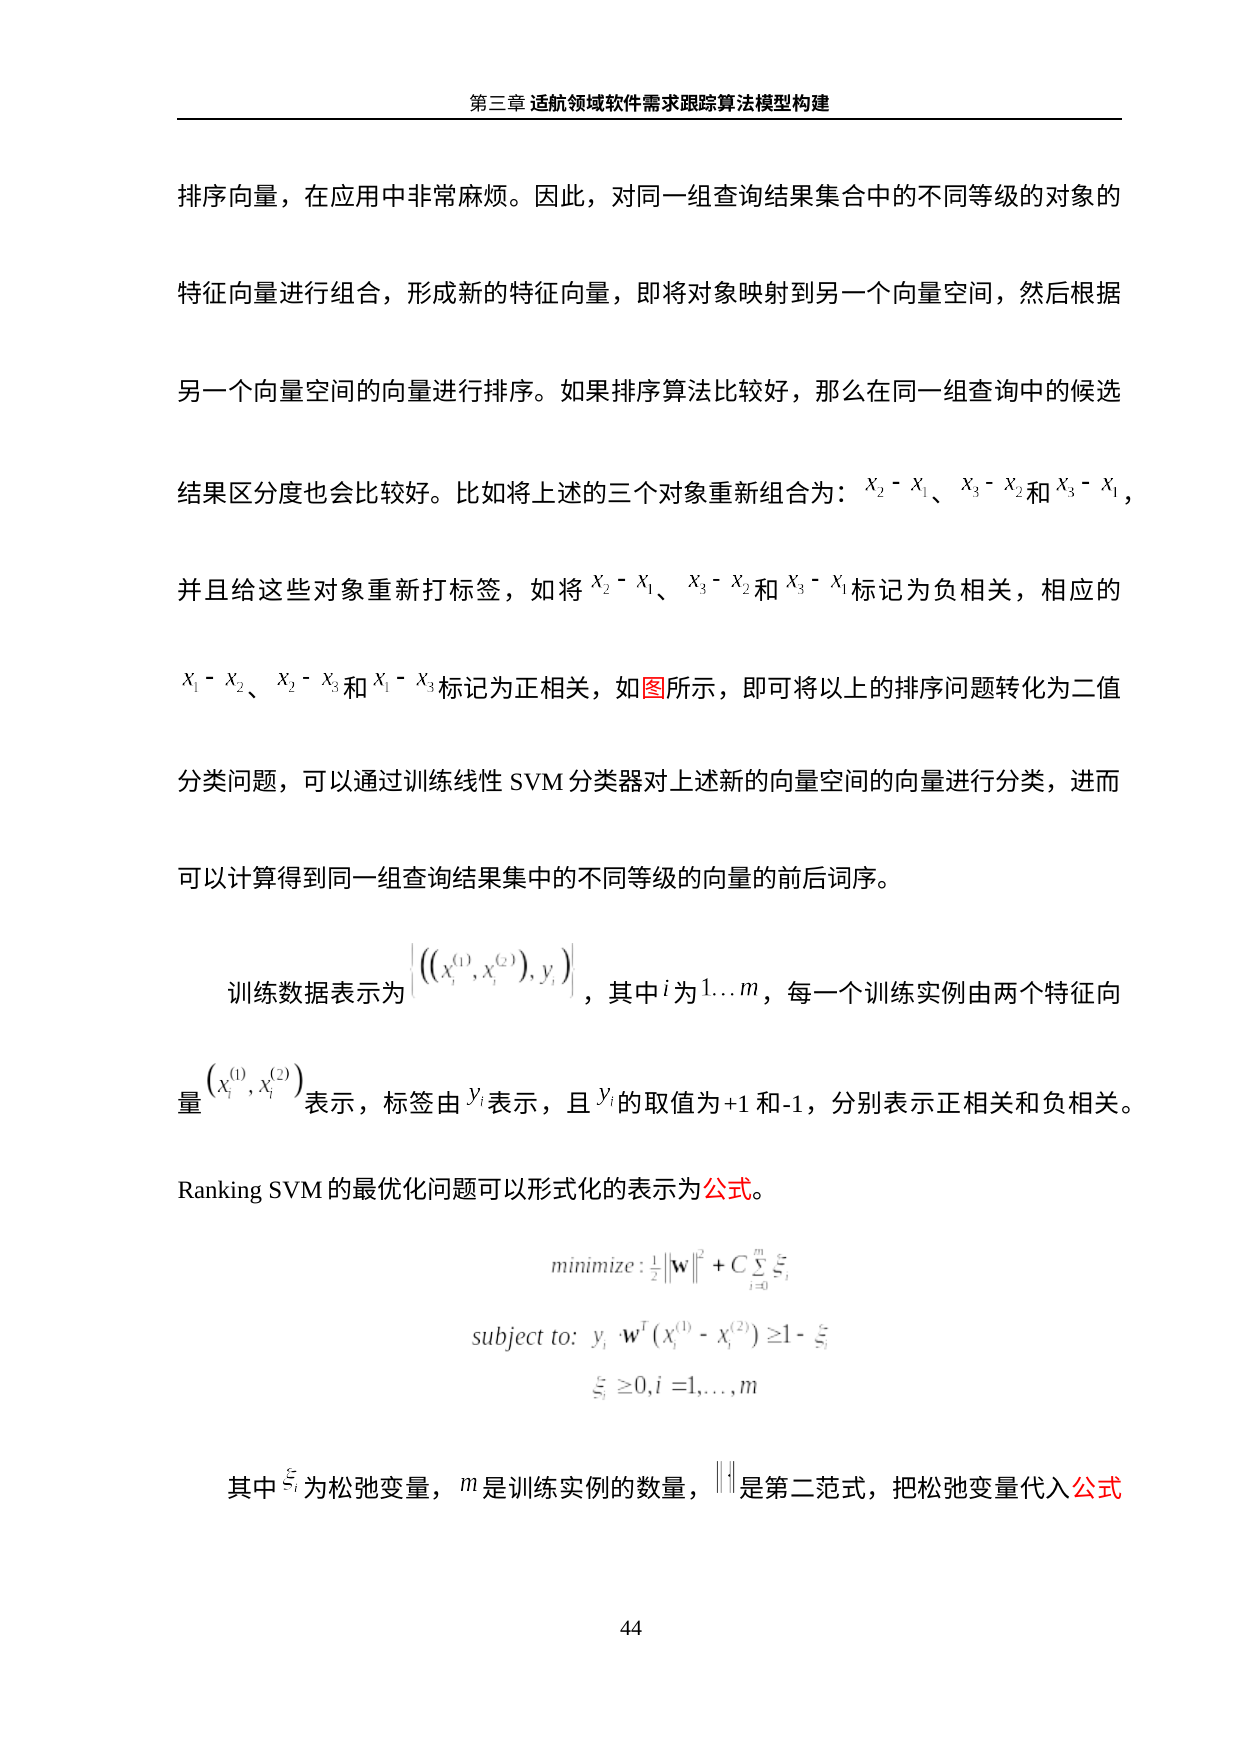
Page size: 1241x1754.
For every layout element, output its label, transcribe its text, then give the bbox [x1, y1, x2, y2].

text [177, 162, 1122, 909]
text 训练数据表示为，其中为，每一个训练实例由两个特征向量表示，标签由表示，且的取值为+1和-1，分别表示正相关和负相关。Ranking SVM的最优化问题可以形式化的表示为公式。 [177, 928, 1122, 1220]
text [177, 1448, 1122, 1513]
